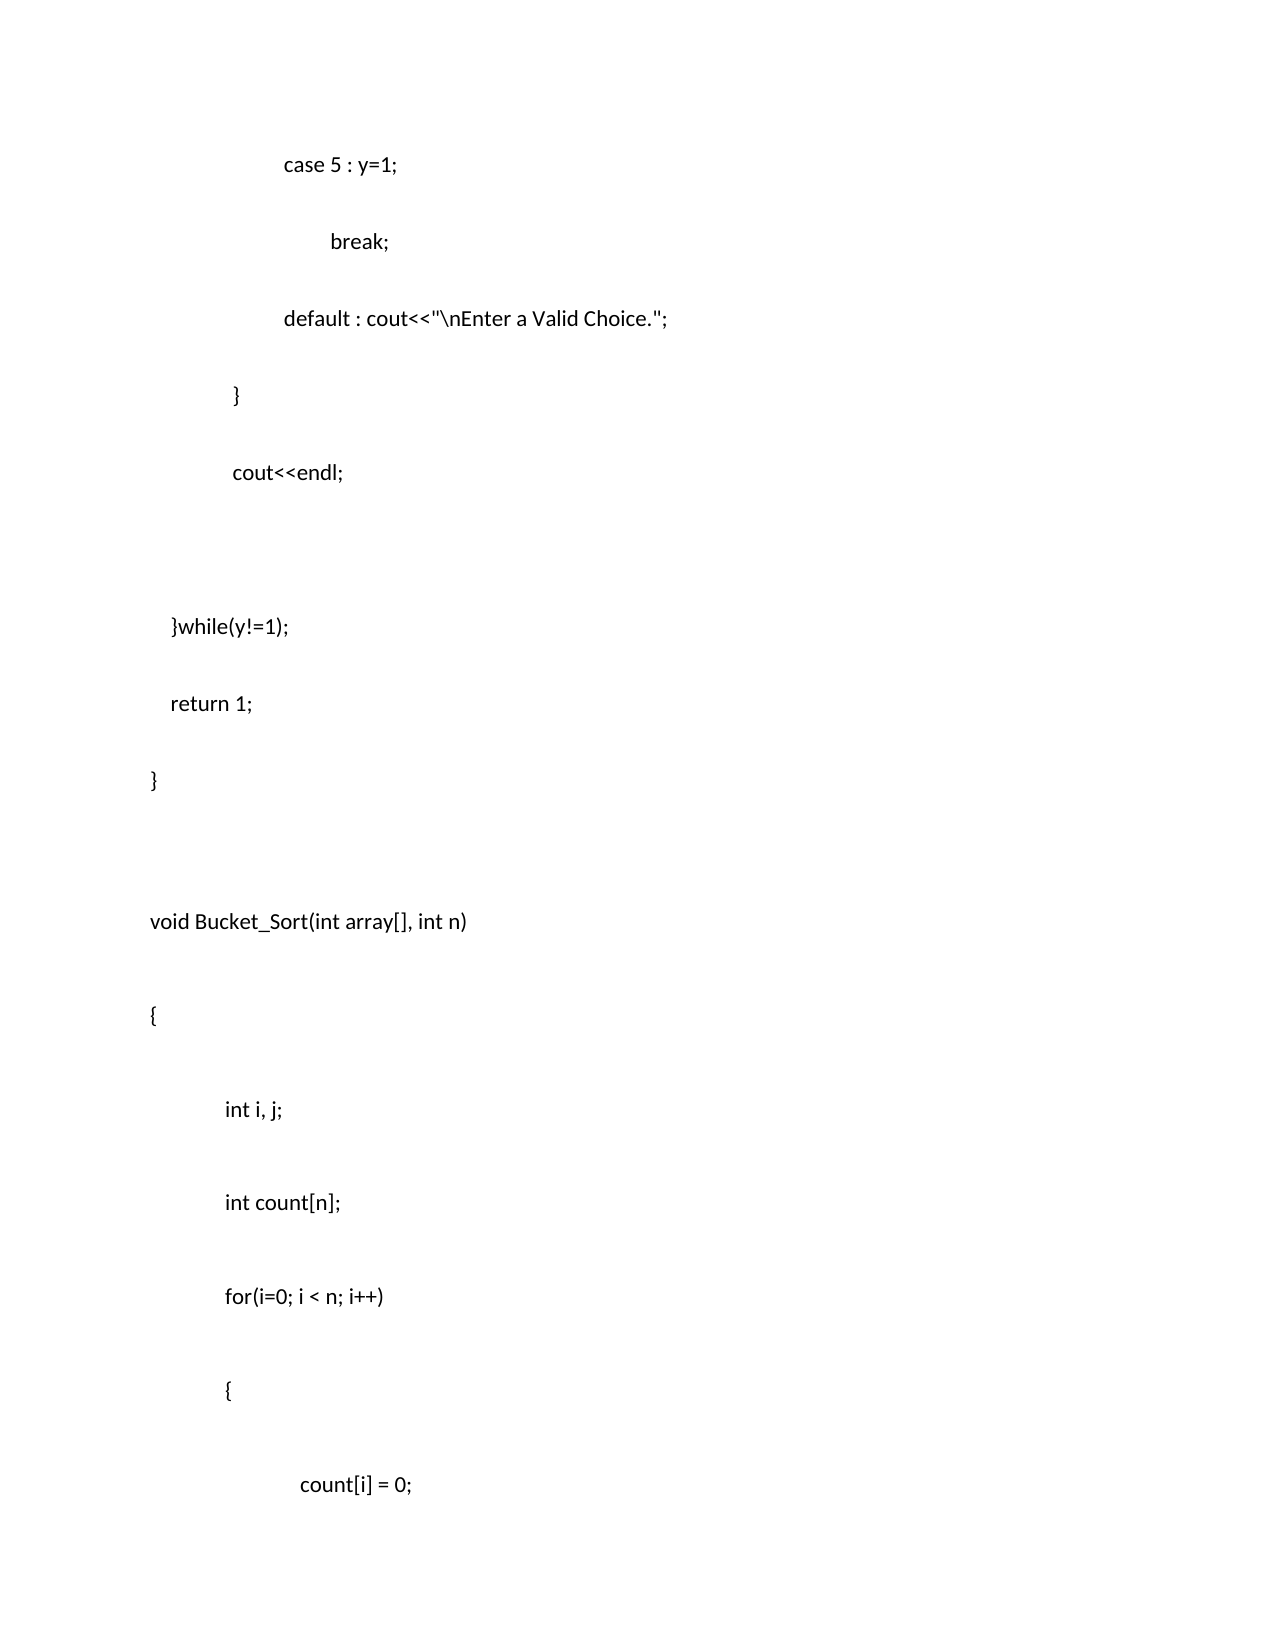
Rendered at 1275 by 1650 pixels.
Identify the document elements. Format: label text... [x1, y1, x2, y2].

text int i, j; [150, 1095, 1125, 1123]
text default : cout<<"\nEnter a Valid Choice."; [150, 304, 1125, 362]
text } [150, 767, 1125, 795]
text }while(y!=1); [150, 612, 1125, 671]
text break; [150, 227, 1125, 285]
text for(i=0; i < n; i++) [150, 1282, 1125, 1310]
text count[i] = 0; [150, 1470, 1125, 1498]
text } [150, 381, 1125, 439]
text int count[n]; [150, 1188, 1125, 1217]
text return 1; [150, 689, 1125, 748]
text cout<<endl; [150, 458, 1125, 517]
text { [150, 1001, 1125, 1029]
text { [150, 1376, 1125, 1404]
text void Bucket_Sort(int array[], int n) [150, 907, 1125, 935]
text case 5 : y=1; [150, 150, 1125, 208]
